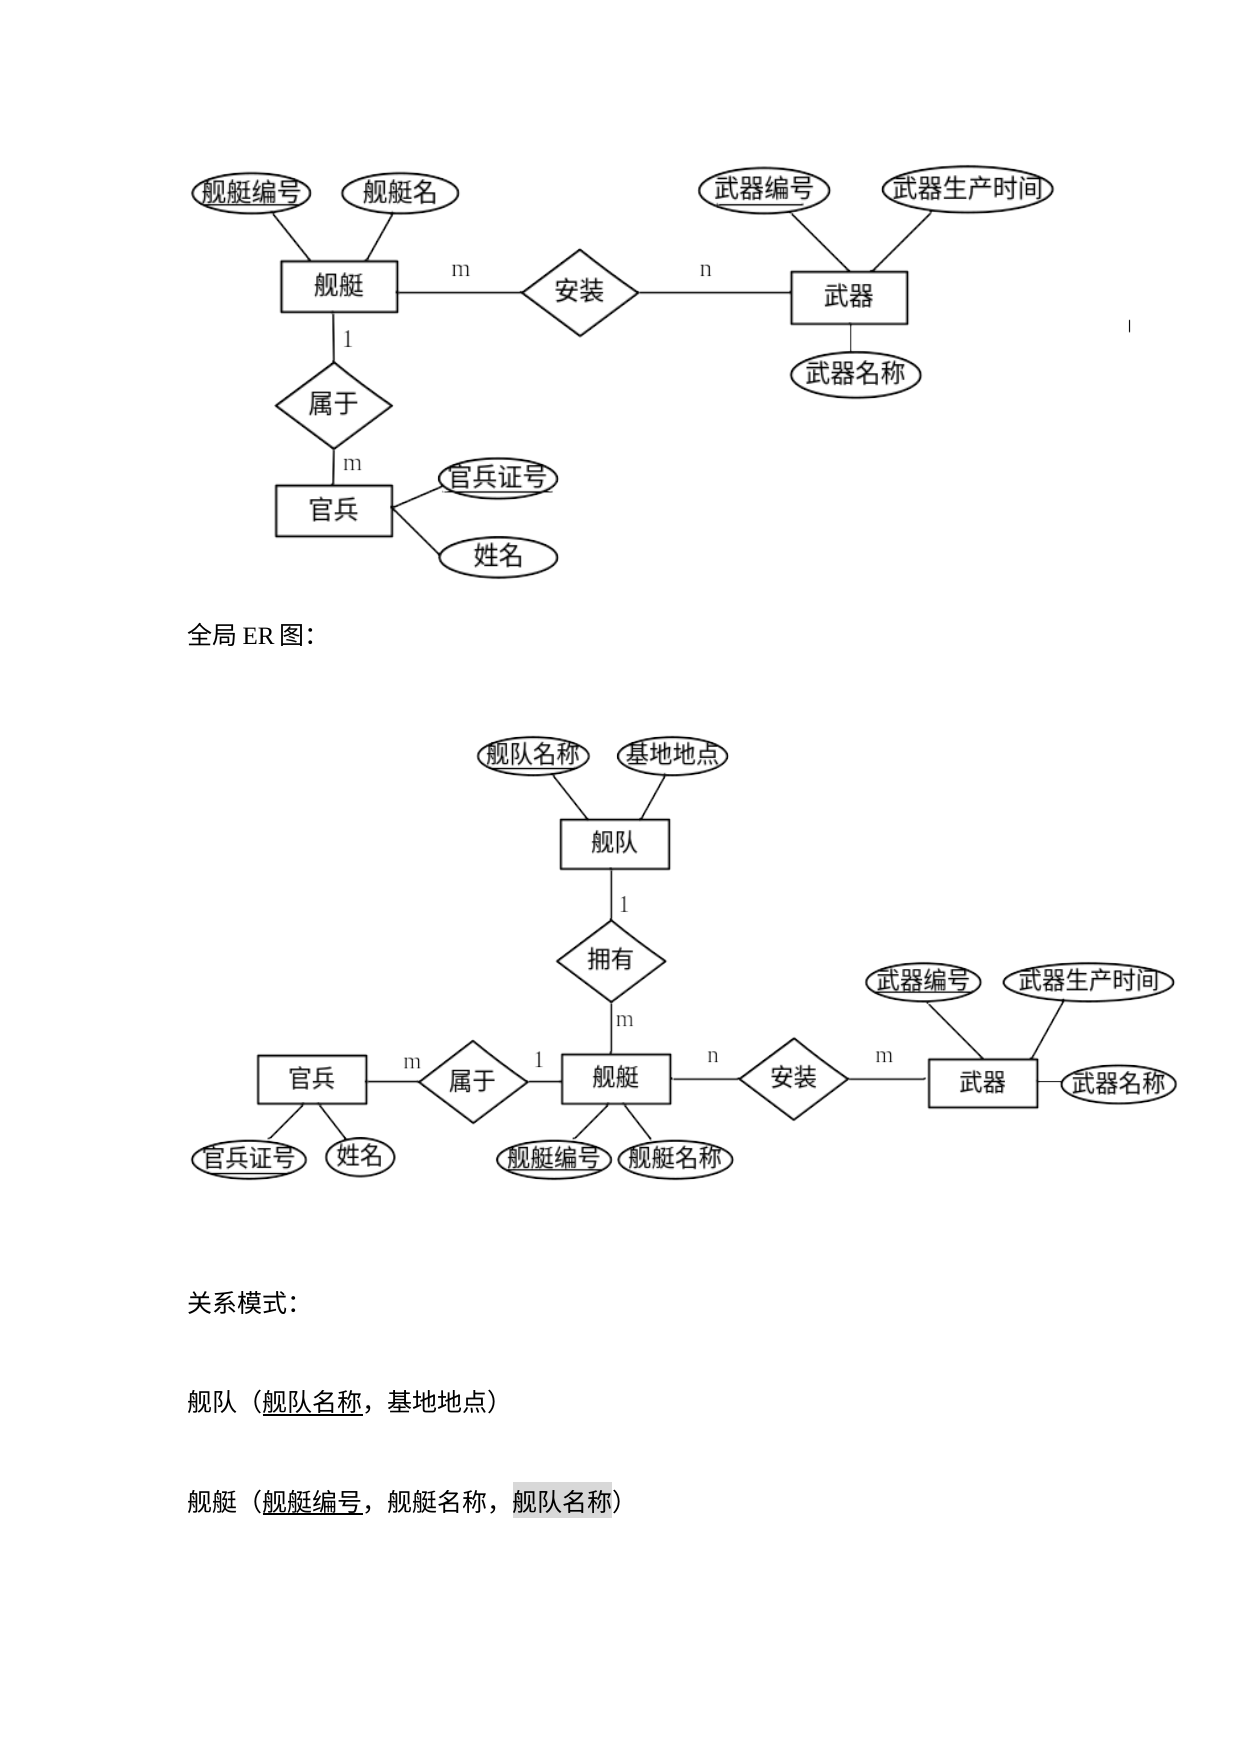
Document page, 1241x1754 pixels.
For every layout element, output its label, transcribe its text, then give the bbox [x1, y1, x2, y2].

text 关系模式： [187, 1269, 1053, 1334]
text 全局ER图： [187, 601, 1053, 666]
text 舰艇（舰艇编号，舰艇名称，舰队名称） [187, 1468, 1053, 1533]
text 舰队（舰队名称，基地地点） [187, 1368, 1053, 1433]
